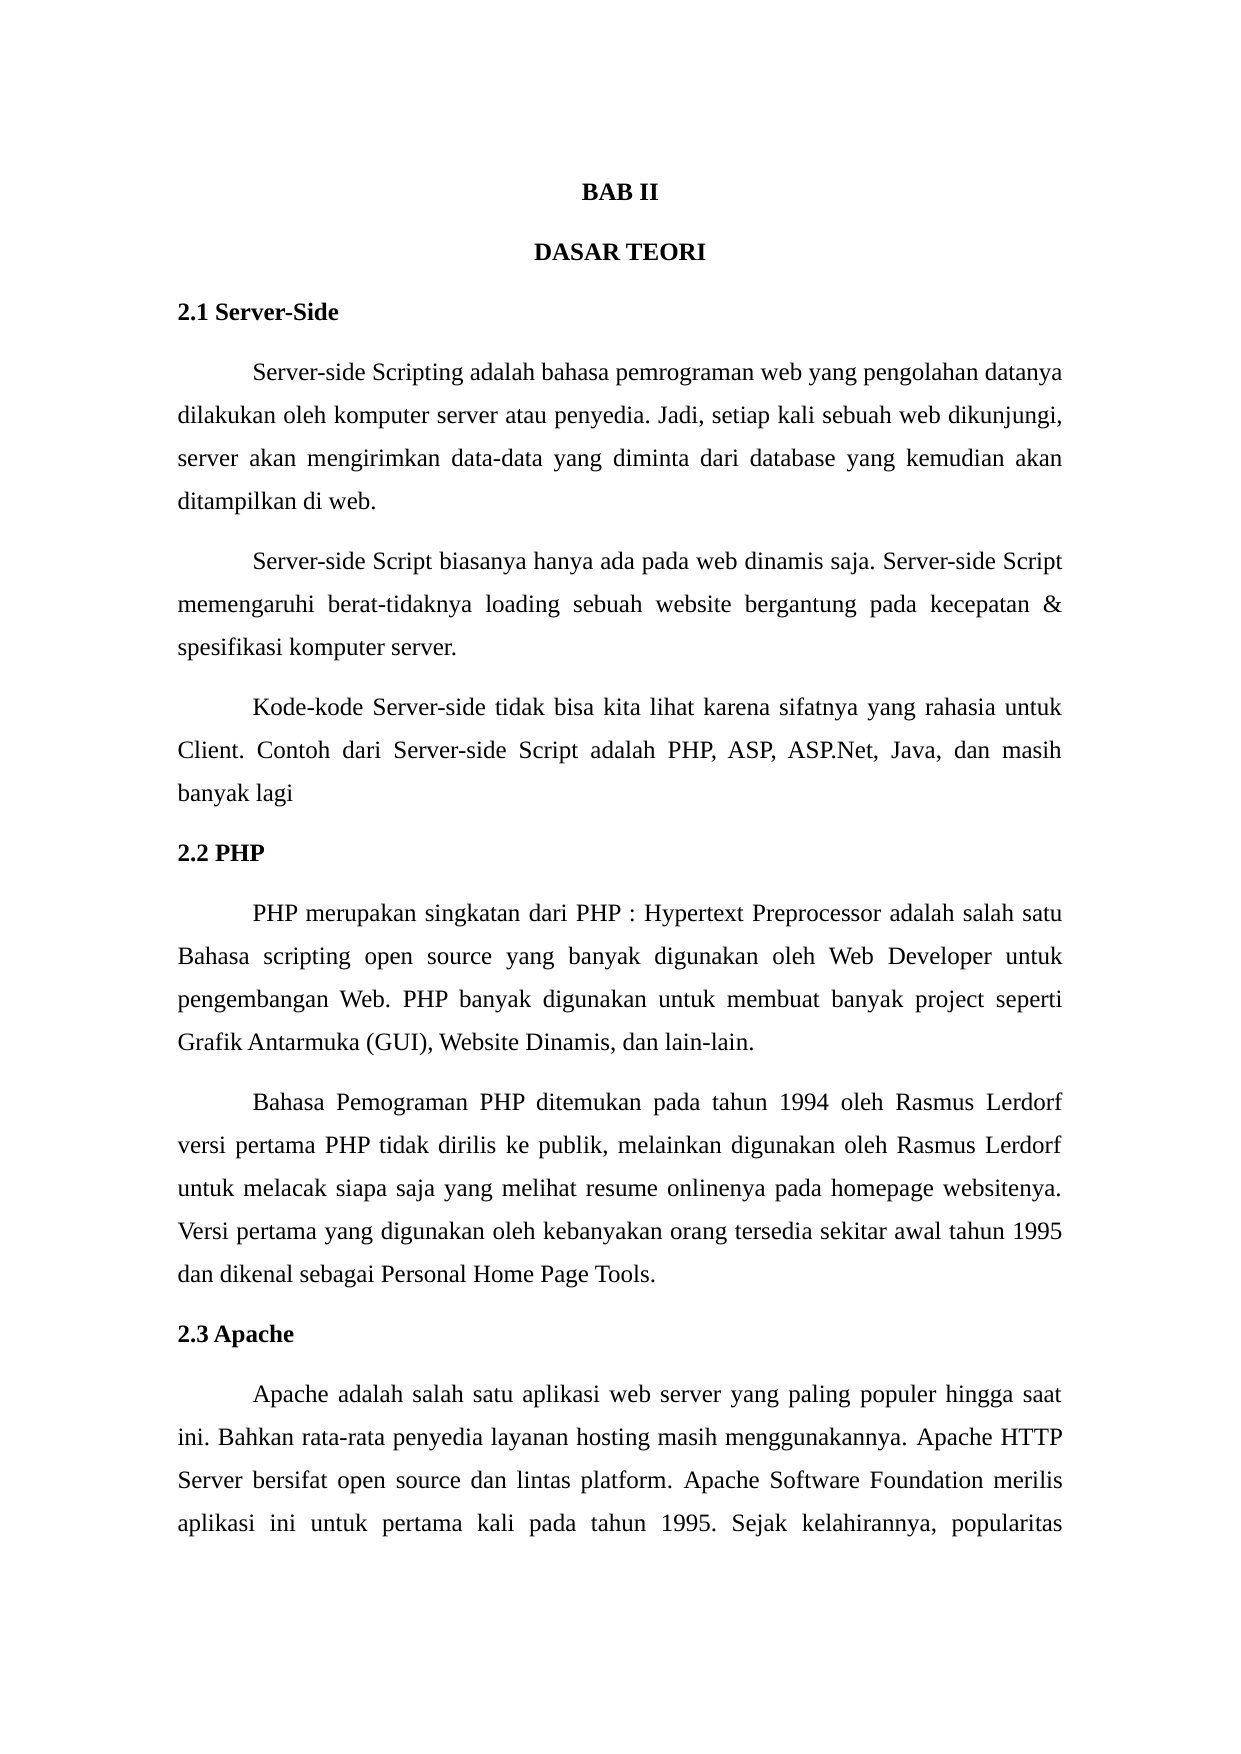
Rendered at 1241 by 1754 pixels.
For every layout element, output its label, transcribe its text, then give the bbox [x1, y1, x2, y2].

text Server-side Script biasanya hanya ada pada web dinamis saja. Server-side Script memengaruhi berat-tidaknya loading sebuah website bergantung pada kecepatan & spesifikasi komputer server. [177, 546, 1063, 661]
text Server-side Scripting adalah bahasa pemrograman web yang pengolahan datanya dilakukan oleh komputer server atau penyedia. Jadi, setiap kali sebuah web dikunjungi, server akan mengirimkan data-data yang diminta dari database yang kemudian akan ditampilkan di web. [177, 357, 1063, 515]
text Kode-kode Server-side tidak bisa kita lihat karena sifatnya yang rahasia untuk Client. Contoh dari Server-side Script adalah PHP, ASP, ASP.Net, Java, dan masih banyak lagi [177, 692, 1063, 807]
text 2.1 Server-Side [177, 297, 1063, 326]
text PHP merupakan singkatan dari PHP : Hypertext Preprocessor adalah salah satu Bahasa scripting open source yang banyak digunakan oleh Web Developer untuk pengembangan Web. PHP banyak digunakan untuk membuat banyak project seperti Grafik Antarmuka (GUI), Website Dinamis, dan lain-lain. [177, 898, 1063, 1056]
text BAB II [177, 177, 1063, 206]
text 2.3 Apache [177, 1319, 1063, 1348]
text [177, 1379, 1063, 1537]
text 2.2 PHP [177, 838, 1063, 867]
text Bahasa Pemograman PHP ditemukan pada tahun 1994 oleh Rasmus Lerdorf versi pertama PHP tidak dirilis ke publik, melainkan digunakan oleh Rasmus Lerdorf untuk melacak siapa saja yang melihat resume onlinenya pada homepage websitenya. Versi pertama yang digunakan oleh kebanyakan orang tersedia sekitar awal tahun 1995 dan dikenal sebagai Personal Home Page Tools. [177, 1087, 1063, 1288]
text DASAR TEORI [177, 237, 1063, 266]
